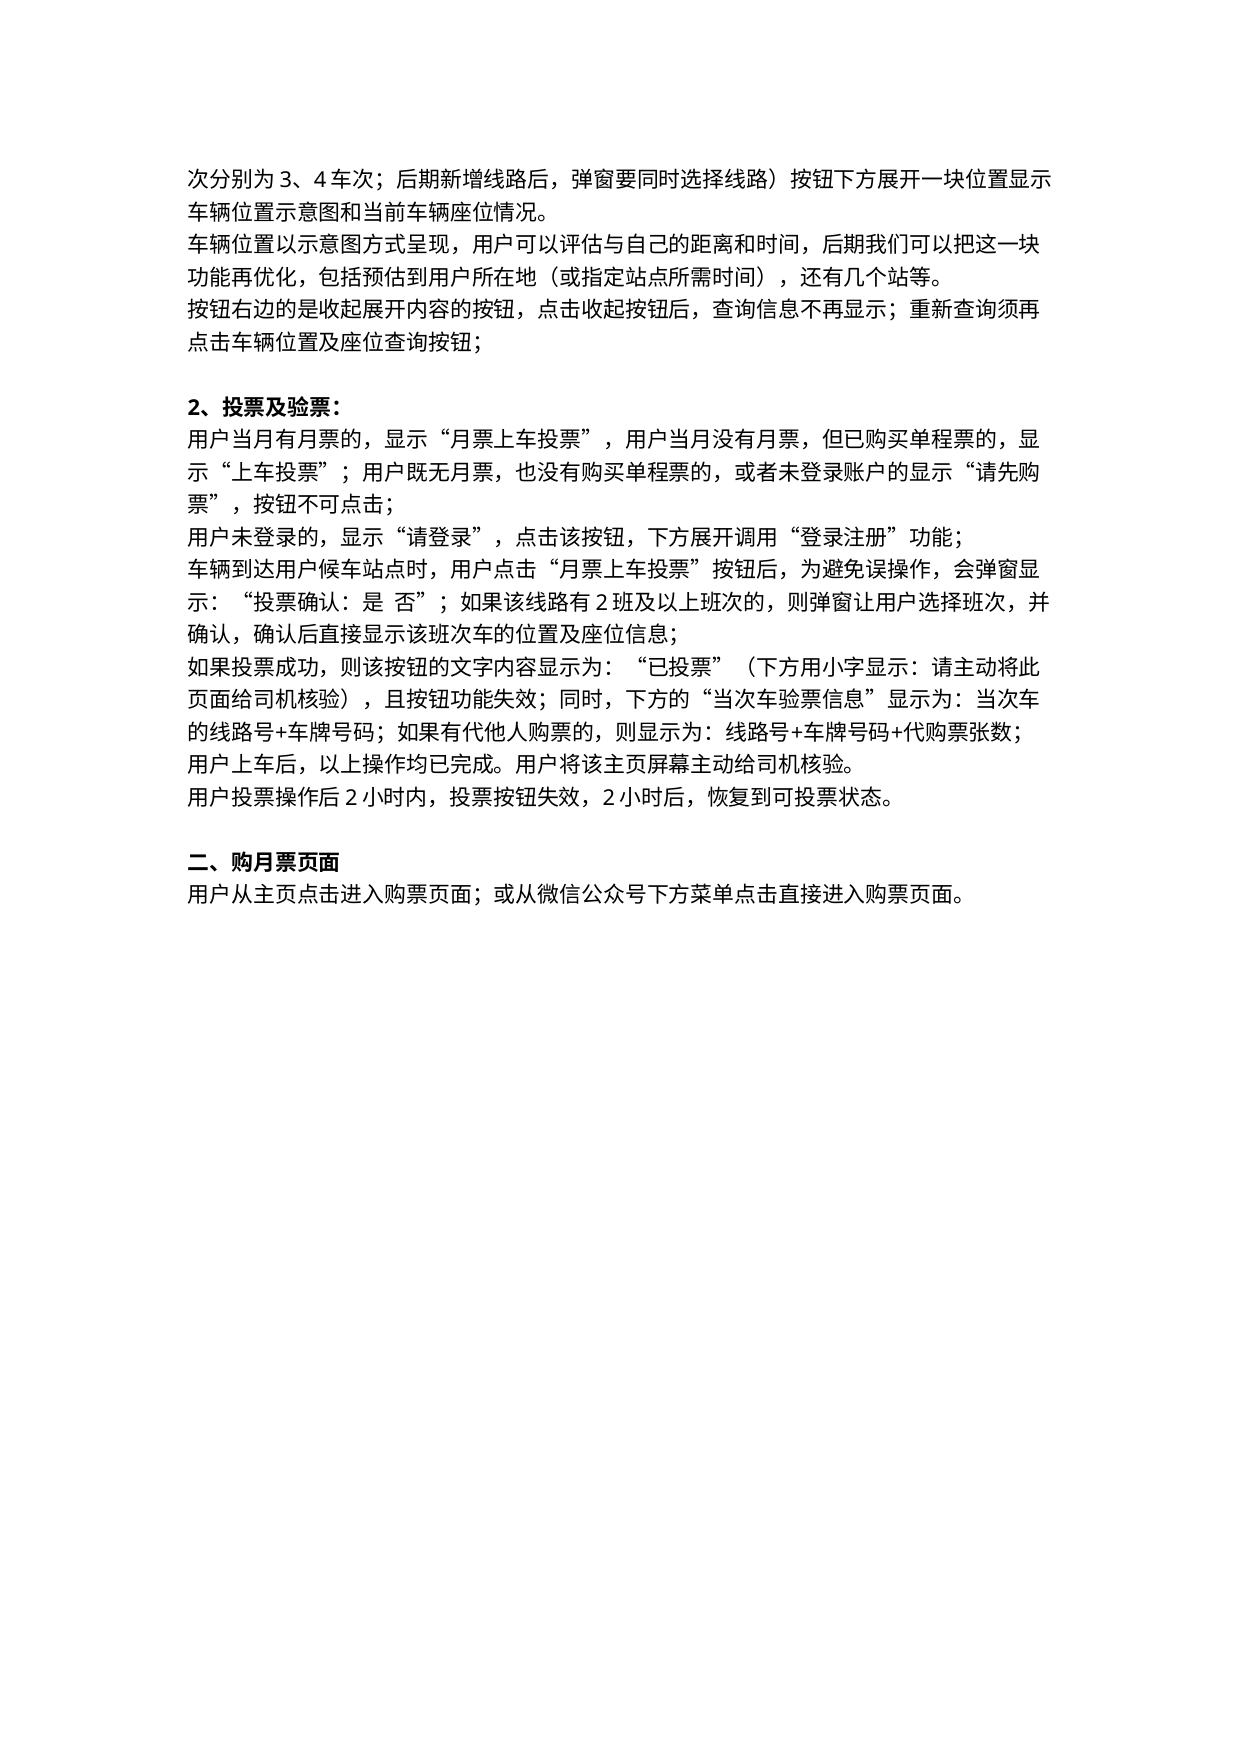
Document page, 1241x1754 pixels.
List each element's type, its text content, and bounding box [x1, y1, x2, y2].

text 车辆到达用户候车站点时，用户点击“月票上车投票”按钮后，为避免误操作，会弹窗显示：“投票确认：是 否”；如果该线路有2班及以上班次的，则弹窗让用户选择班次，并确认，确认后直接显示该班次车的位置及座位信息； [187, 552, 1053, 649]
text 如果投票成功，则该按钮的文字内容显示为：“已投票”（下方用小字显示：请主动将此页面给司机核验），且按钮功能失效；同时，下方的“当次车验票信息”显示为：当次车的线路号+车牌号码；如果有代他人购票的，则显示为：线路号+车牌号码+代购票张数； [187, 649, 1053, 747]
text 车辆位置以示意图方式呈现，用户可以评估与自己的距离和时间，后期我们可以把这一块功能再优化，包括预估到用户所在地（或指定站点所需时间），还有几个站等。 [187, 227, 1053, 292]
text 用户上车后，以上操作均已完成。用户将该主页屏幕主动给司机核验。 [187, 747, 1053, 779]
text 用户当月有月票的，显示“月票上车投票”，用户当月没有月票，但已购买单程票的，显示“上车投票”；用户既无月票，也没有购买单程票的，或者未登录账户的显示“请先购票”，按钮不可点击； [187, 422, 1053, 519]
text 2、投票及验票： [187, 389, 1053, 422]
text 用户投票操作后2小时内，投票按钮失效，2小时后，恢复到可投票状态。 [187, 779, 1053, 812]
text 用户未登录的，显示“请登录”，点击该按钮，下方展开调用“登录注册”功能； [187, 519, 1053, 552]
text 二、购月票页面 [187, 844, 1053, 877]
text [187, 162, 1053, 227]
text 用户从主页点击进入购票页面；或从微信公众号下方菜单点击直接进入购票页面。 [187, 877, 1053, 909]
text 按钮右边的是收起展开内容的按钮，点击收起按钮后，查询信息不再显示；重新查询须再点击车辆位置及座位查询按钮； [187, 292, 1053, 357]
